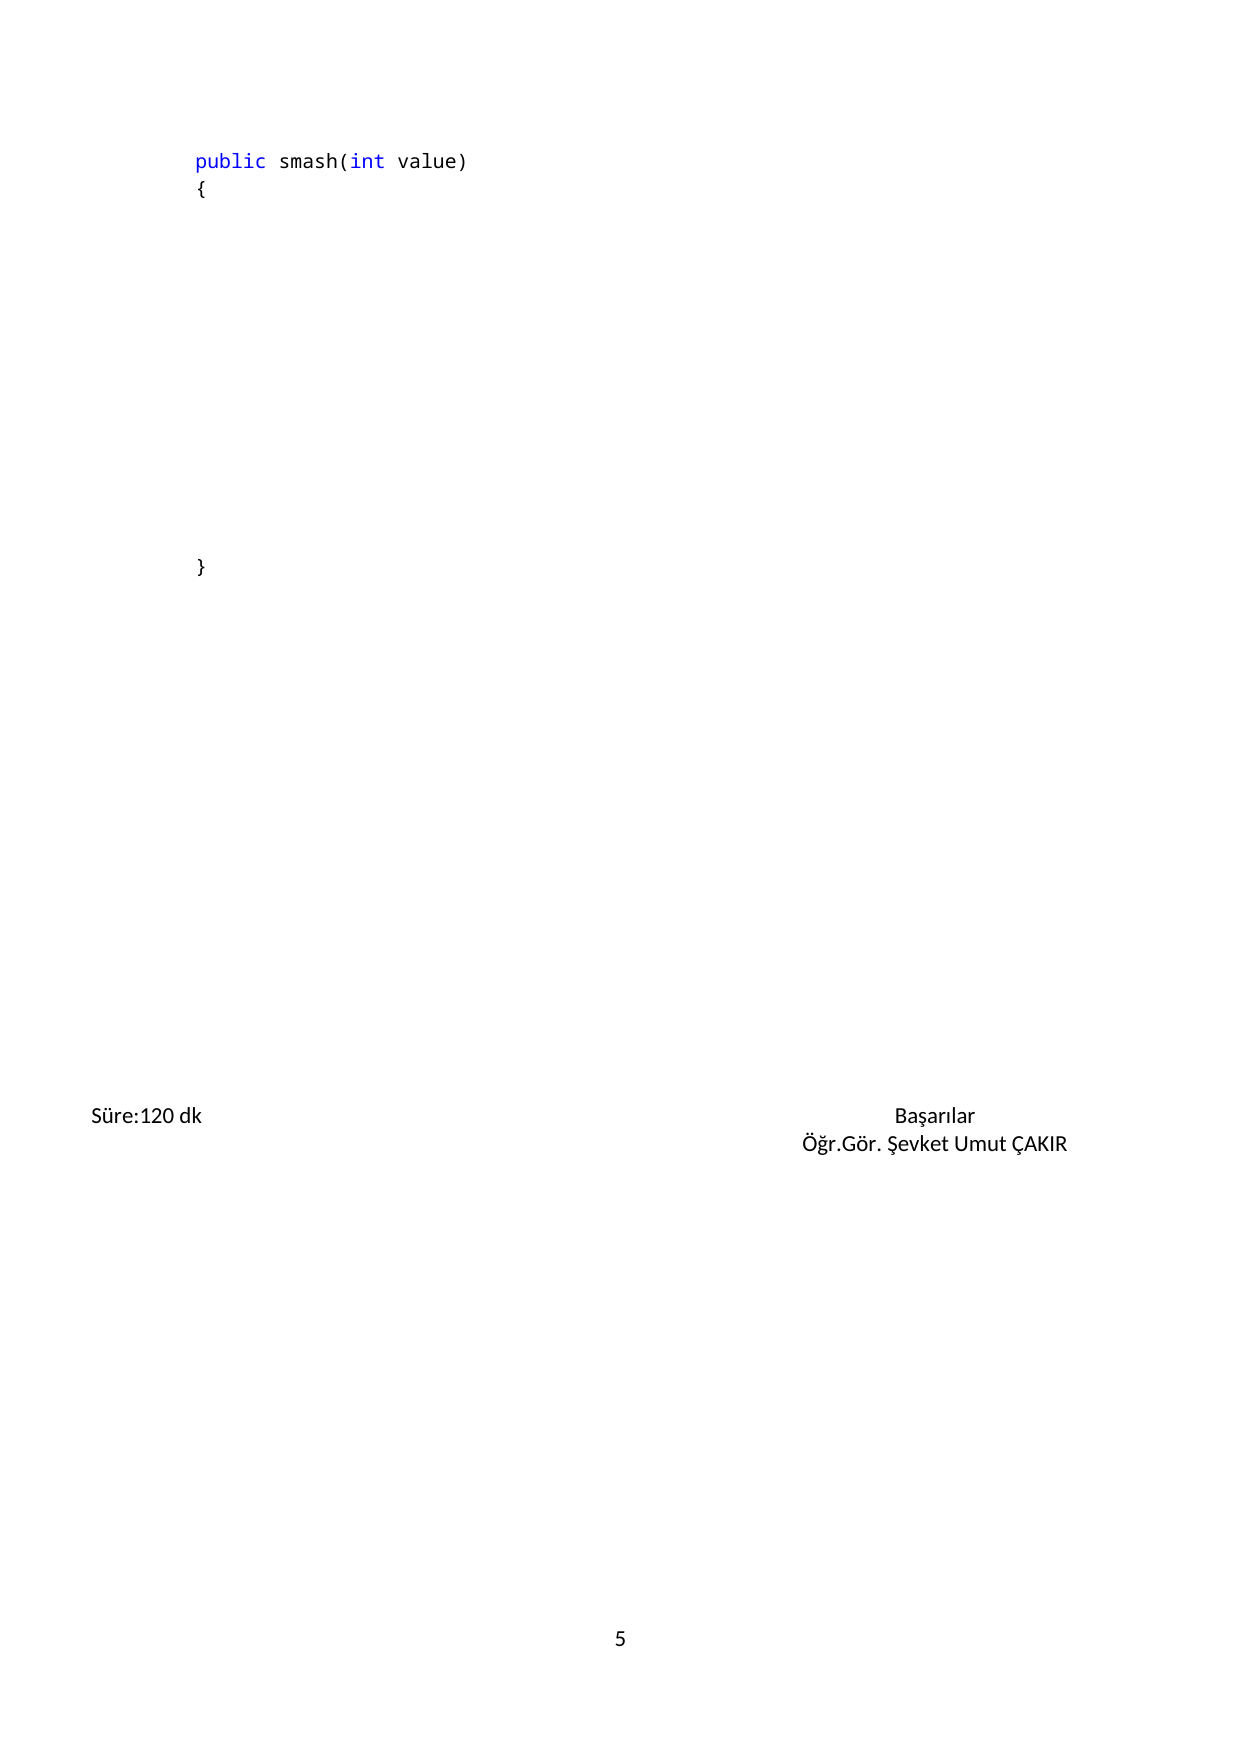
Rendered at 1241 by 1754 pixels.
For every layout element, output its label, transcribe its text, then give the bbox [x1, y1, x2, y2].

text { [148, 174, 1093, 202]
text public smash(int value) [148, 148, 1093, 174]
text } [148, 552, 1093, 579]
